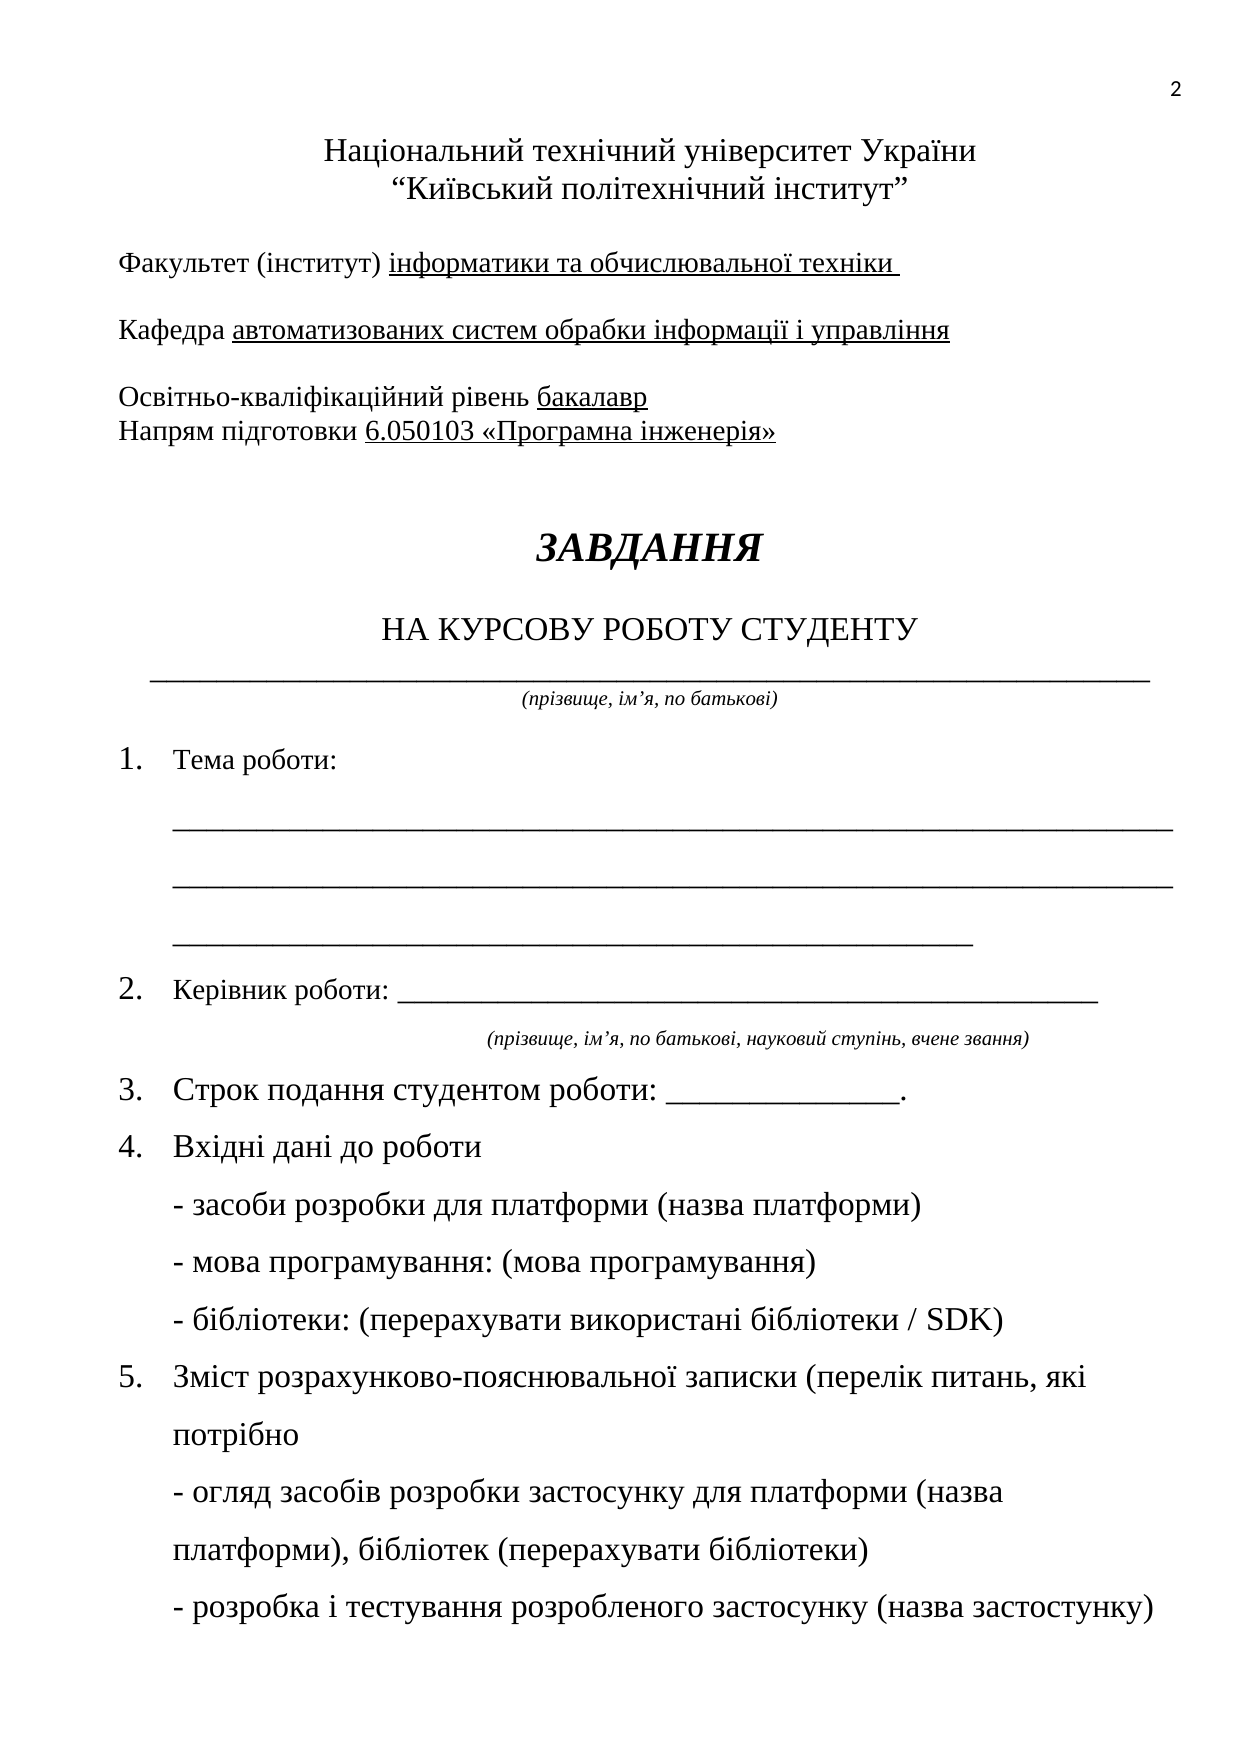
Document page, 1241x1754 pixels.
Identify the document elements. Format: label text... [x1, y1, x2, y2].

text (прізвище, ім’я, по батькові) [118, 686, 1181, 710]
list Керівник роботи: __________________________________________ [118, 968, 1181, 1007]
list Зміст розрахунково-пояснювальної записки (перелік питань, які потрібно - огляд засобів розробки застосунку для платформи (назва платформи), бібліотек (перерахувати бібліотеки) - розробка і тестування розробленого застосунку (назва застостунку) [118, 1357, 1181, 1625]
text НА КУРСОВУ РОБОТУ СТУДЕНТУ ____________________________________________________________ [118, 609, 1181, 686]
text Факультет (інститут) інформатики та обчислювальної техніки [118, 245, 1181, 278]
text Національний технічний університет України [118, 130, 1181, 168]
list Строк подання студентом роботи: ______________. [118, 1069, 1181, 1108]
text “Київський політехнічний інститут” [118, 168, 1181, 207]
list Вхідні дані до роботи - засоби розробки для платформи (назва платформи) - мова програмування: (мова програмування) - бібліотеки: (перерахувати використані бібліотеки / SDK) [118, 1127, 1181, 1338]
text Освітньо-кваліфікаційний рівень бакалавр Напрям підготовки 6.050103 «Програмна інженерія» [118, 379, 1181, 446]
list Тема роботи: ________________________________________________________________________________________________________________________________________________________________________ [118, 738, 1181, 949]
text ЗАВДАННЯ [118, 523, 1181, 571]
text (прізвище, ім’я, по батькові, науковий ступінь, вчене звання) [118, 1026, 1181, 1050]
text Кафедра автоматизованих систем обрабки інформації і управління [118, 312, 1181, 346]
